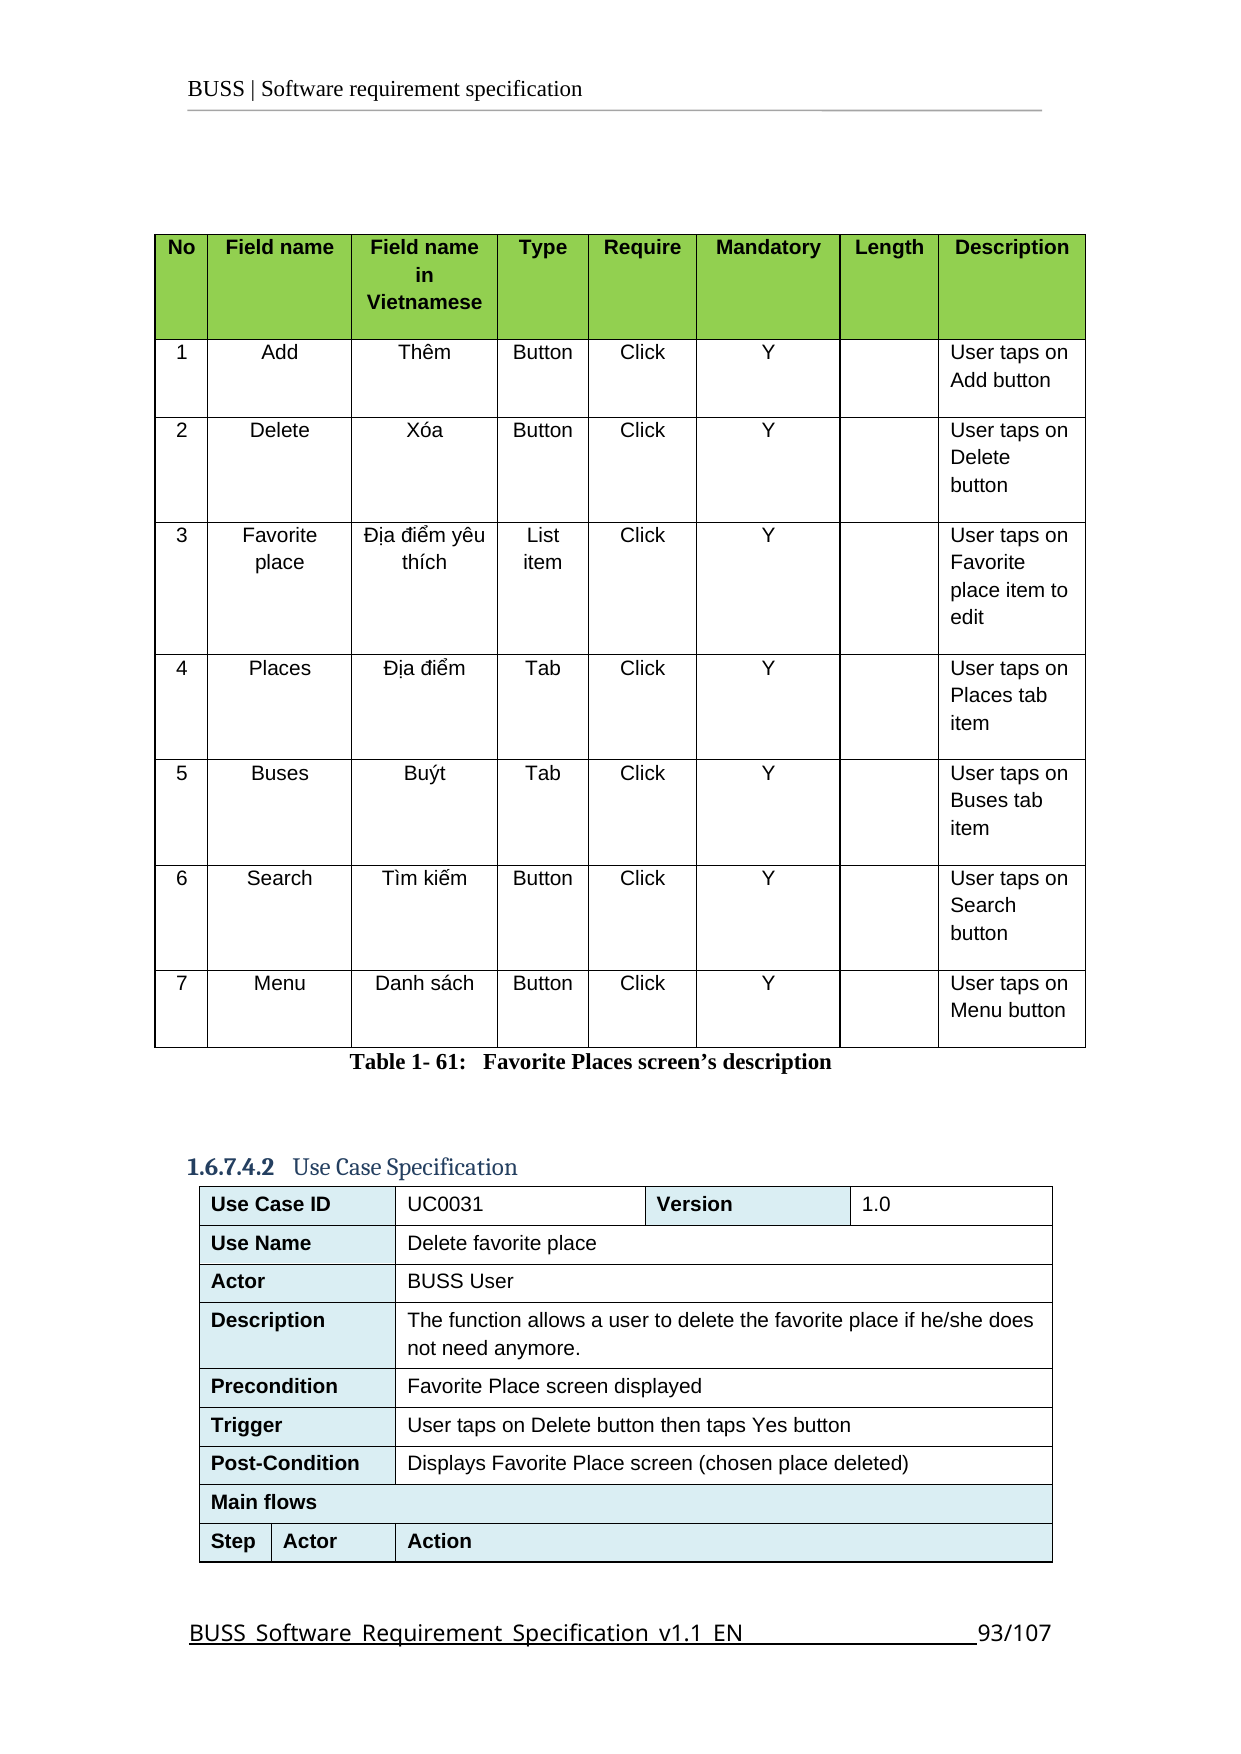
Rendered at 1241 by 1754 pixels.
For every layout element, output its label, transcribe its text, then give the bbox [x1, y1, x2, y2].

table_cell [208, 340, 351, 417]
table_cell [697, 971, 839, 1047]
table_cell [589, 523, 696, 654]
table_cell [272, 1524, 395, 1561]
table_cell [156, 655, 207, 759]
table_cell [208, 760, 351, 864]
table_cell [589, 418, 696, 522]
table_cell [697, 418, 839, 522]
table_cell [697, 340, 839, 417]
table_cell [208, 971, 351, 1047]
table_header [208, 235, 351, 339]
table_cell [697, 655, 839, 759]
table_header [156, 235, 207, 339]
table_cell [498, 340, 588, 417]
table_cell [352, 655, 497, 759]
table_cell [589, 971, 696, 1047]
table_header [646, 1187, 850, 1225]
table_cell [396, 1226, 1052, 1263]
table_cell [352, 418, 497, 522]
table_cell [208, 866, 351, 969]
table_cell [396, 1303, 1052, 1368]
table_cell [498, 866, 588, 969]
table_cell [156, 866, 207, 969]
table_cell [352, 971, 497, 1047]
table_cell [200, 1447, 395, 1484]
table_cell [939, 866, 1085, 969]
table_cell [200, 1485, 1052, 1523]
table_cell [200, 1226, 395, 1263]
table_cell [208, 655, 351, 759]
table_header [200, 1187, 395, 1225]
list Favorite Places screen’s description [187, 1048, 1053, 1074]
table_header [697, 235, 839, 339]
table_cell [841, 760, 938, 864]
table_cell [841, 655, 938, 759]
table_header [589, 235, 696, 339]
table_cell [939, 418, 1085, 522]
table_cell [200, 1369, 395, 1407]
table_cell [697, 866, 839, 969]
subtitle Use Case Specification [187, 1153, 1053, 1182]
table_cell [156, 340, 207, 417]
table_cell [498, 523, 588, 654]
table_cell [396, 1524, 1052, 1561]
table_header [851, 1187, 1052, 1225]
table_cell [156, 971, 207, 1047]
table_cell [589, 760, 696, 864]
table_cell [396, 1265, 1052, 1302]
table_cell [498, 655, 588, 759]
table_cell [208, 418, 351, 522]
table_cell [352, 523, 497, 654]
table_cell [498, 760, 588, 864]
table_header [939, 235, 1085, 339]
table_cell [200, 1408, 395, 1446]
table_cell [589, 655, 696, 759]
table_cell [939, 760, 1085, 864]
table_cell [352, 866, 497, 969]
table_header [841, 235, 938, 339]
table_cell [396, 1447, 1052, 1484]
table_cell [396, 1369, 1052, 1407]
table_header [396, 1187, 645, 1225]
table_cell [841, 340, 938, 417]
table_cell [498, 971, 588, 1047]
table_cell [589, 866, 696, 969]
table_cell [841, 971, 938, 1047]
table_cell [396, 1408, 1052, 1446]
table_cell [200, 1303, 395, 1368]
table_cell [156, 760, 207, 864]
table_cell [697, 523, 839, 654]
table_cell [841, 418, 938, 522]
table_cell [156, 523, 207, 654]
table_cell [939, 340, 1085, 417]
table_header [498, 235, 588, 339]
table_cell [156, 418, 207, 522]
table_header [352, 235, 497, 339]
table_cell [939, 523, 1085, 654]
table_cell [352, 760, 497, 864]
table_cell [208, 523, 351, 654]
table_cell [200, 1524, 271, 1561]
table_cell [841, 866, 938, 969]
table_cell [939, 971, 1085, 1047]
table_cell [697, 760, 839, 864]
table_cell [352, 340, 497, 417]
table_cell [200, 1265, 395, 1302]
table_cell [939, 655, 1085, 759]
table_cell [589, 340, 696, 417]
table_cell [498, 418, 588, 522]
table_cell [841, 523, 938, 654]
